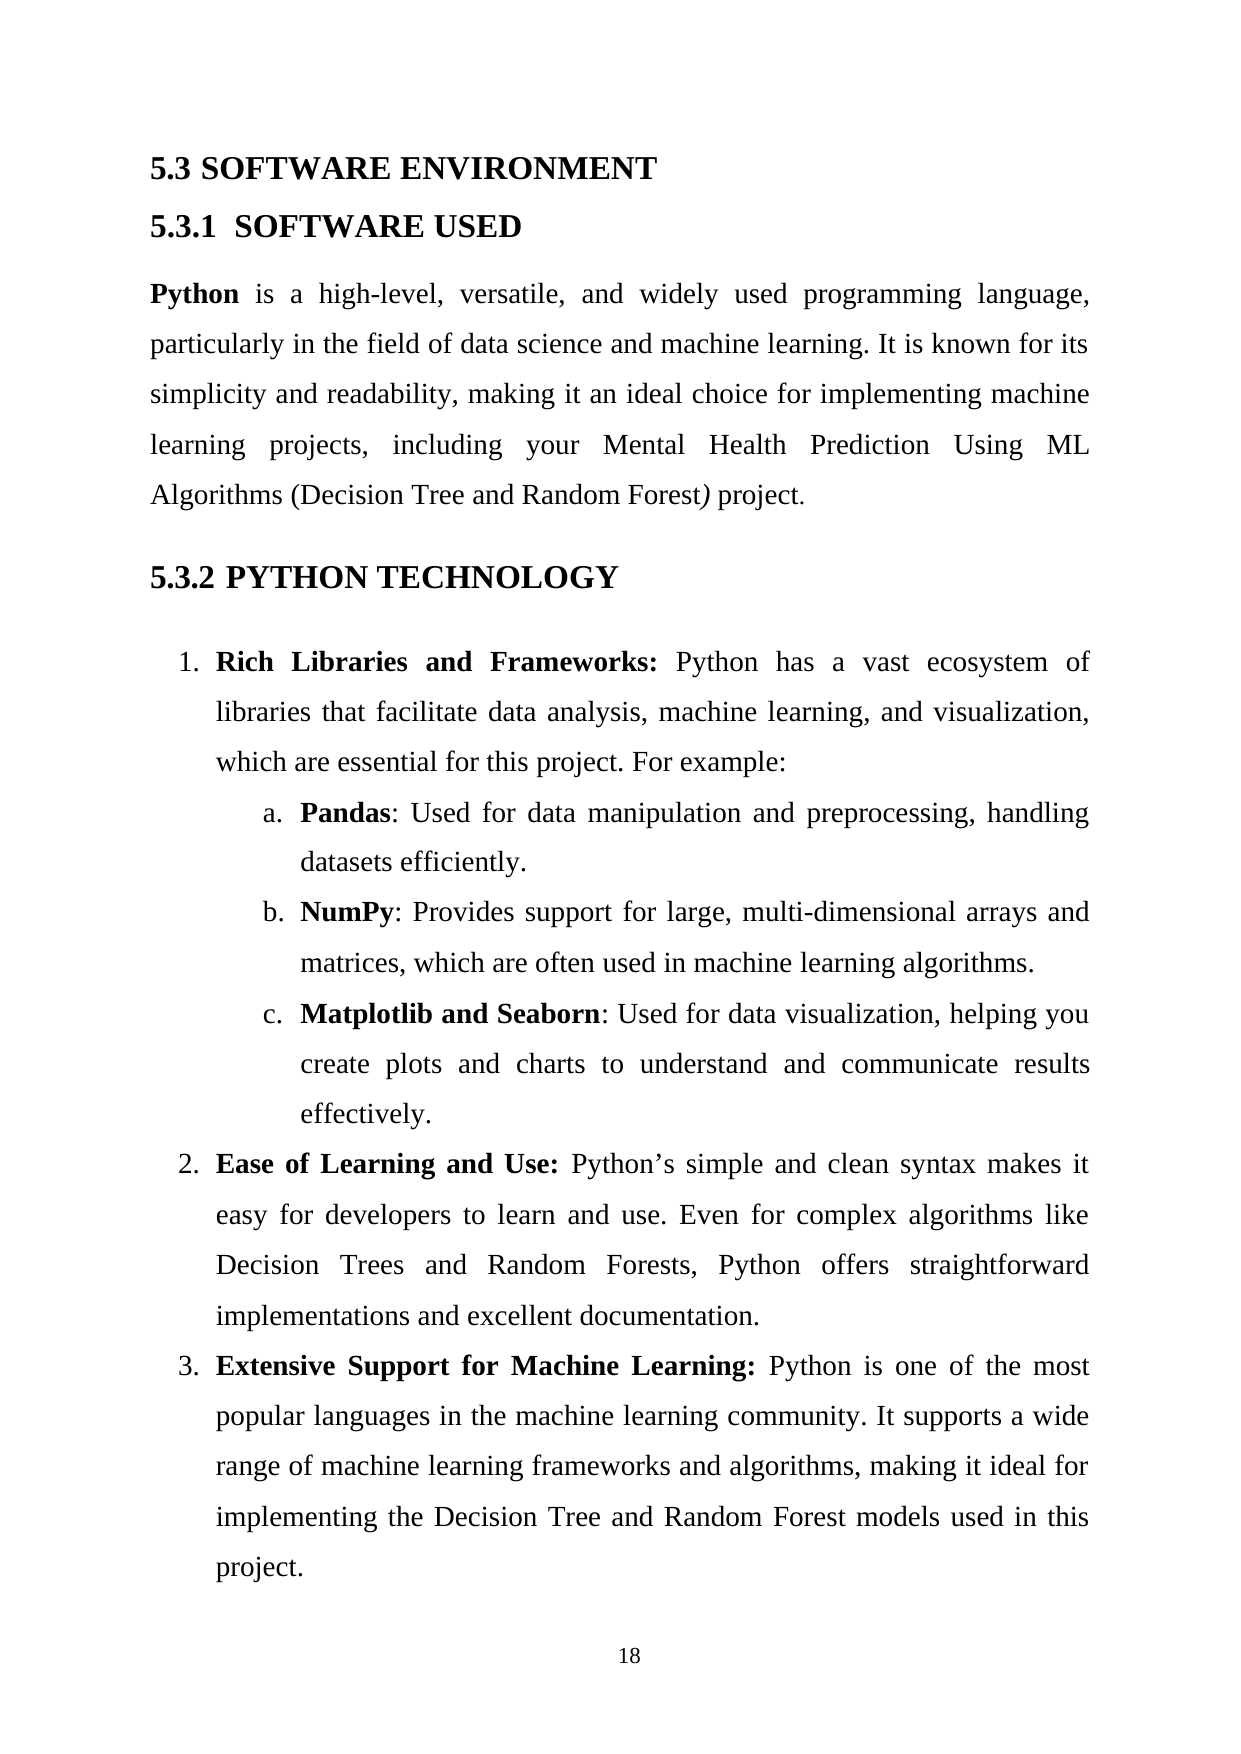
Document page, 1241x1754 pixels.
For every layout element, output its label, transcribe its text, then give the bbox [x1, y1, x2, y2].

list Pandas: Used for data manipulation and preprocessing, handling datasets efficiently. [263, 795, 1090, 878]
list Matplotlib and Seaborn: Used for data visualization, helping you create plots and charts to understand and communicate results effectively. [263, 996, 1090, 1130]
subtitle PYTHON TECHNOLOGY [150, 558, 1142, 596]
list Rich Libraries and Frameworks: Python has a vast ecosystem of libraries that facilitate data analysis, machine learning, and visualization, which are essential for this project. For example: [178, 644, 1090, 778]
text Python is a high-level, versatile, and widely used programming language, particularly in the field of data science and machine learning. It is known for its simplicity and readability, making it an ideal choice for implementing machine learning projects, including your Mental Health Prediction Using ML Algorithms (Decision Tree and Random Forest) project. [150, 276, 1091, 511]
list Ease of Learning and Use: Python’s simple and clean syntax makes it easy for developers to learn and use. Even for complex algorithms like Decision Trees and Random Forests, Python offers straightforward implementations and excellent documentation. [178, 1147, 1090, 1331]
list Extensive Support for Machine Learning: Python is one of the most popular languages in the machine learning community. It supports a wide range of machine learning frameworks and algorithms, making it ideal for implementing the Decision Tree and Random Forest models used in this project. [178, 1348, 1090, 1583]
subtitle SOFTWARE ENVIRONMENT [150, 148, 1142, 186]
list NumPy: Provides support for large, multi-dimensional arrays and matrices, which are often used in machine learning algorithms. [263, 894, 1090, 979]
list SOFTWARE USED [150, 206, 1142, 244]
